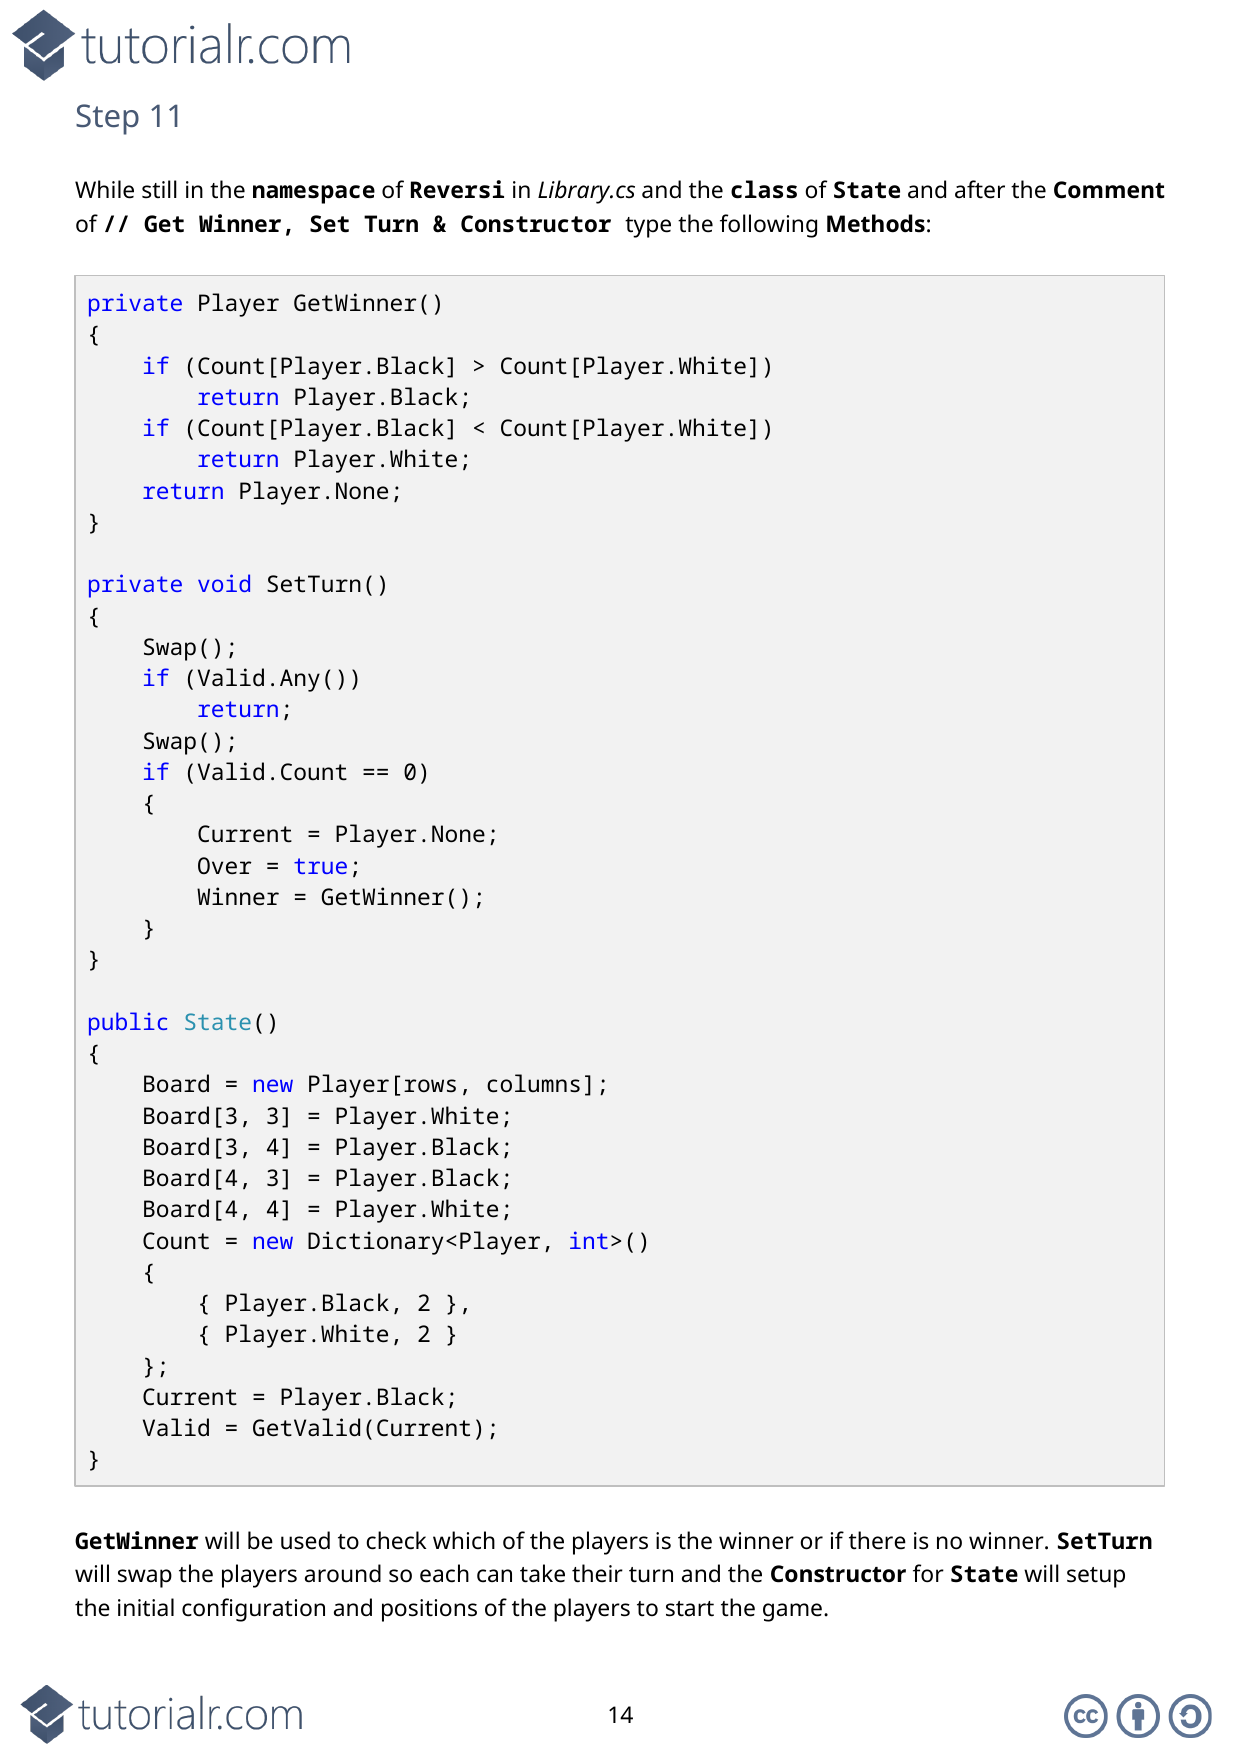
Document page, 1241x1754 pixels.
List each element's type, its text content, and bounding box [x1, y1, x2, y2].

picture [8, 9, 363, 81]
text GetWinner will be used to check which of the players is the winner or if there is no winner. SetTurn will swap the players around so each can take their turn and the Constructor for State will setup the initial configuration and positions of the players to start the game. [75, 1525, 1165, 1623]
subtitle Step 11 [75, 94, 1165, 137]
text While still in the namespace of Reversi in Library.cs and the class of State and after the Comment of // Get Winner, Set Turn & Constructor type the following Methods: [75, 174, 1165, 239]
picture [17, 1685, 313, 1744]
picture [1064, 1694, 1212, 1738]
